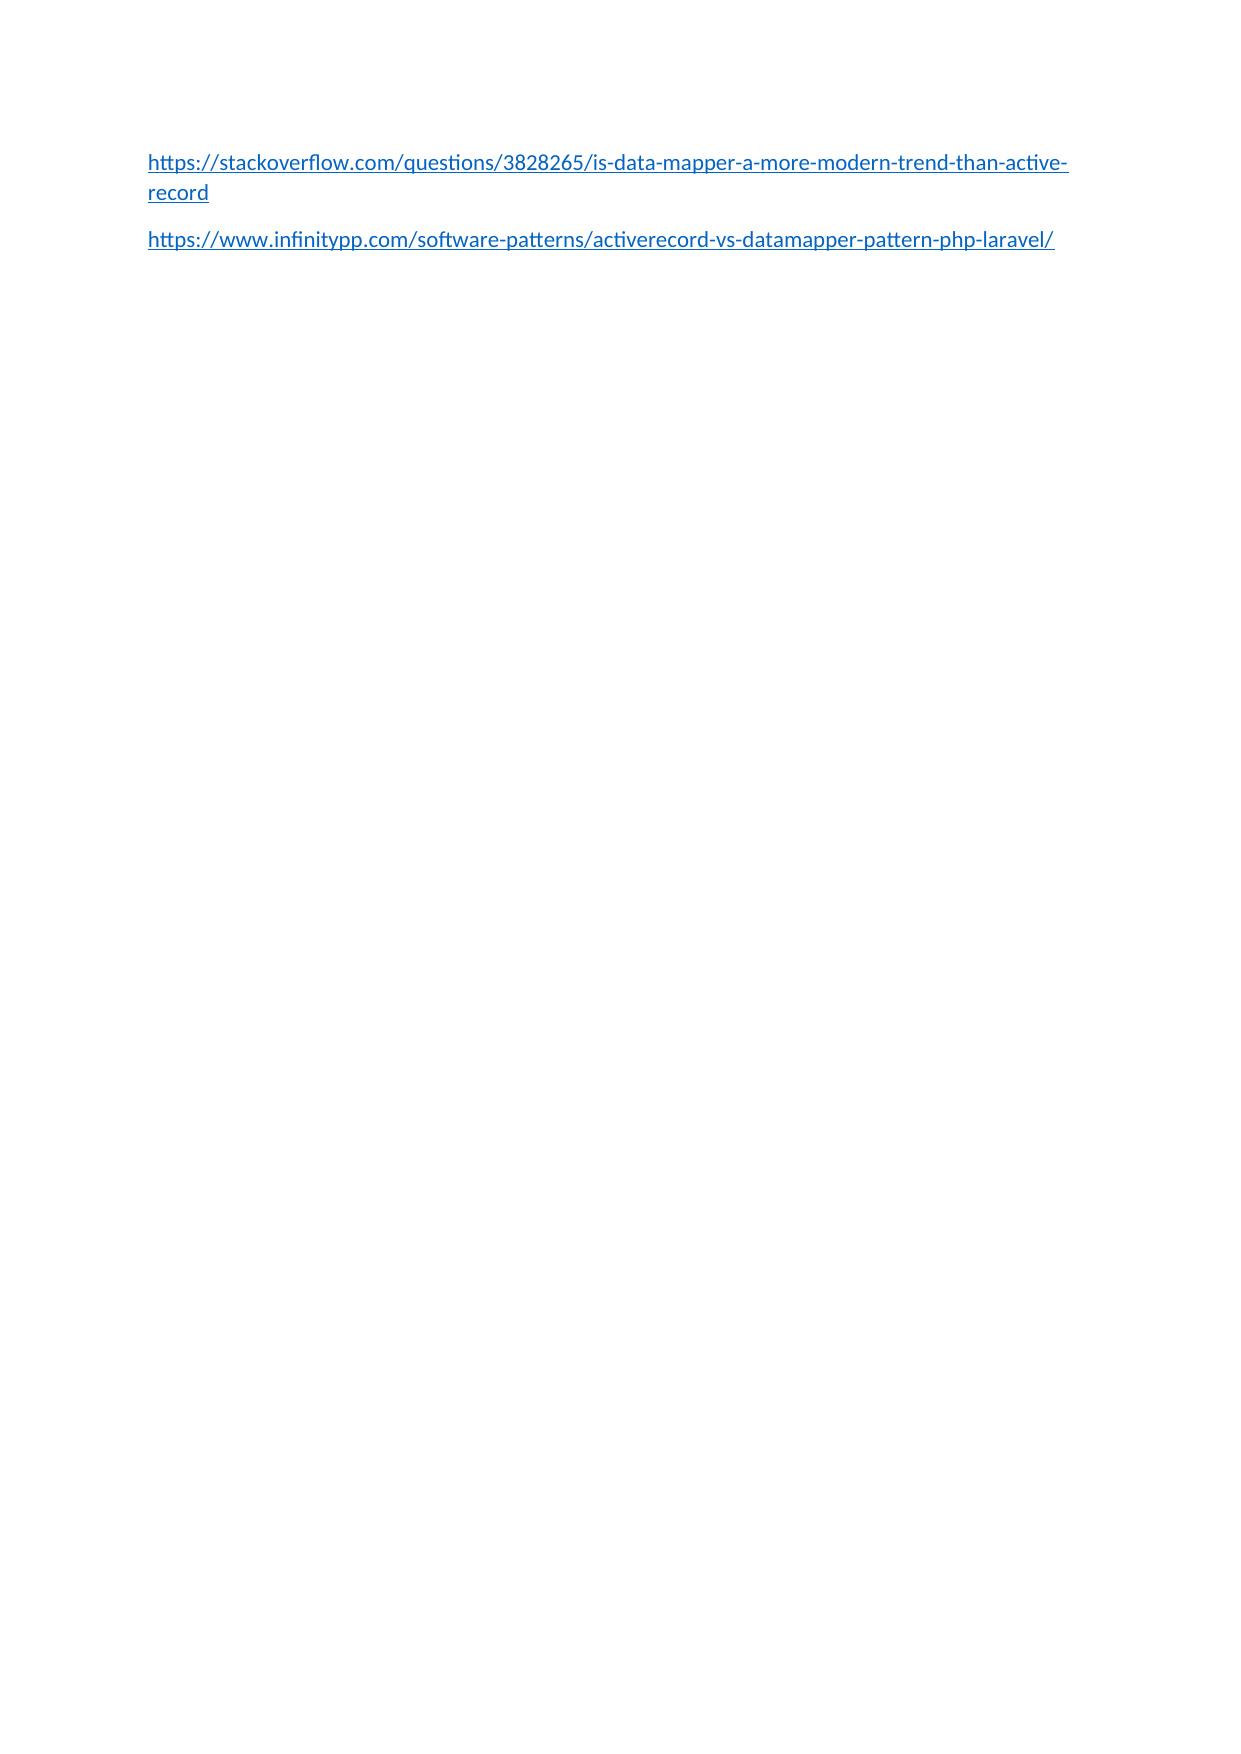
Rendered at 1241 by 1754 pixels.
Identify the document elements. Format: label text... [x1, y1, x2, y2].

text https://stackoverflow.com/questions/3828265/is-data-mapper-a-more-modern-trend-than-active-record [148, 148, 1093, 206]
text https://www.infinitypp.com/software-patterns/activerecord-vs-datamapper-pattern-php-laravel/ [148, 225, 1093, 253]
